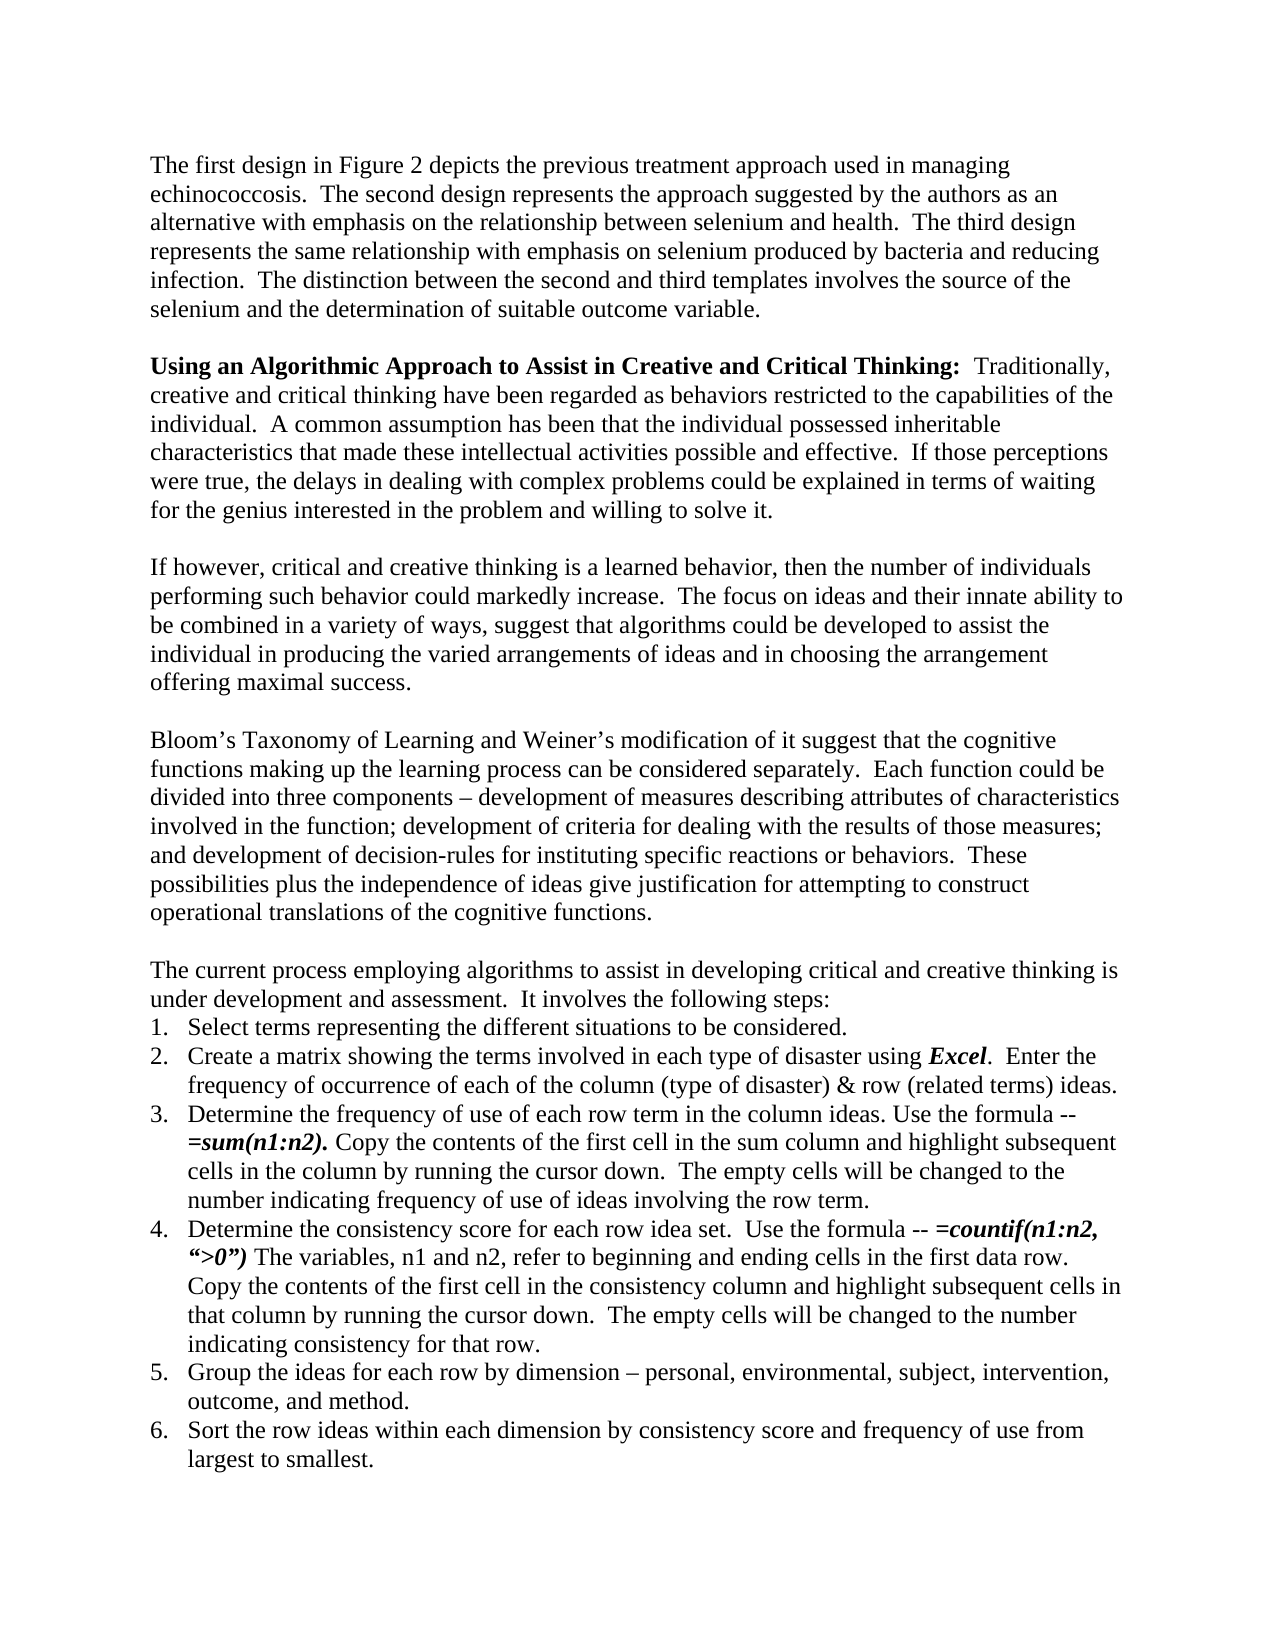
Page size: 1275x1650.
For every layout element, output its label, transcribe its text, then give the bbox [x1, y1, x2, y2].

list Group the ideas for each row by dimension – personal, environmental, subject, intervention, outcome, and method. [150, 1357, 1125, 1415]
list Sort the row ideas within each dimension by consistency score and frequency of use from largest to smallest. [150, 1415, 1125, 1472]
text Bloom’s Taxonomy of Learning and Weiner’s modification of it suggest that the cognitive functions making up the learning process can be considered separately. Each function could be divided into three components – development of measures describing attributes of characteristics involved in the function; development of criteria for dealing with the results of those measures; and development of decision-rules for instituting specific reactions or behaviors. These possibilities plus the independence of ideas give justification for attempting to construct operational translations of the cognitive functions. [150, 725, 1125, 926]
text If however, critical and creative thinking is a learned behavior, then the number of individuals performing such behavior could markedly increase. The focus on ideas and their innate ability to be combined in a variety of ways, suggest that algorithms could be developed to assist the individual in producing the varied arrangements of ideas and in choosing the arrangement offering maximal success. [150, 552, 1125, 696]
list Determine the frequency of use of each row term in the column ideas. Use the formula -- =sum(n1:n2). Copy the contents of the first cell in the sum column and highlight subsequent cells in the column by running the cursor down. The empty cells will be changed to the number indicating frequency of use of ideas involving the row term. [150, 1099, 1125, 1214]
text The current process employing algorithms to assist in developing critical and creative thinking is under development and assessment. It involves the following steps: [150, 955, 1125, 1012]
text The first design in Figure 2 depicts the previous treatment approach used in managing echinococcosis. The second design represents the approach suggested by the authors as an alternative with emphasis on the relationship between selenium and health. The third design represents the same relationship with emphasis on selenium produced by bacteria and reducing infection. The distinction between the second and third templates involves the source of the selenium and the determination of suitable outcome variable. [150, 150, 1125, 322]
list Determine the consistency score for each row idea set. Use the formula -- =countif(n1:n2, “>0”) The variables, n1 and n2, refer to beginning and ending cells in the first data row. Copy the contents of the first cell in the consistency column and highlight subsequent cells in that column by running the cursor down. The empty cells will be changed to the number indicating consistency for that row. [150, 1214, 1125, 1357]
text Using an Algorithmic Approach to Assist in Creative and Critical Thinking: Traditionally, creative and critical thinking have been regarded as behaviors restricted to the capabilities of the individual. A common assumption has been that the individual possessed inheritable characteristics that made these intellectual activities possible and effective. If those perceptions were true, the delays in dealing with complex problems could be explained in terms of waiting for the genius interested in the problem and willing to solve it. [150, 351, 1125, 524]
list Create a matrix showing the terms involved in each type of disaster using Excel. Enter the frequency of occurrence of each of the column (type of disaster) & row (related terms) ideas. [150, 1041, 1125, 1099]
list Select terms representing the different situations to be considered. [150, 1012, 1125, 1041]
